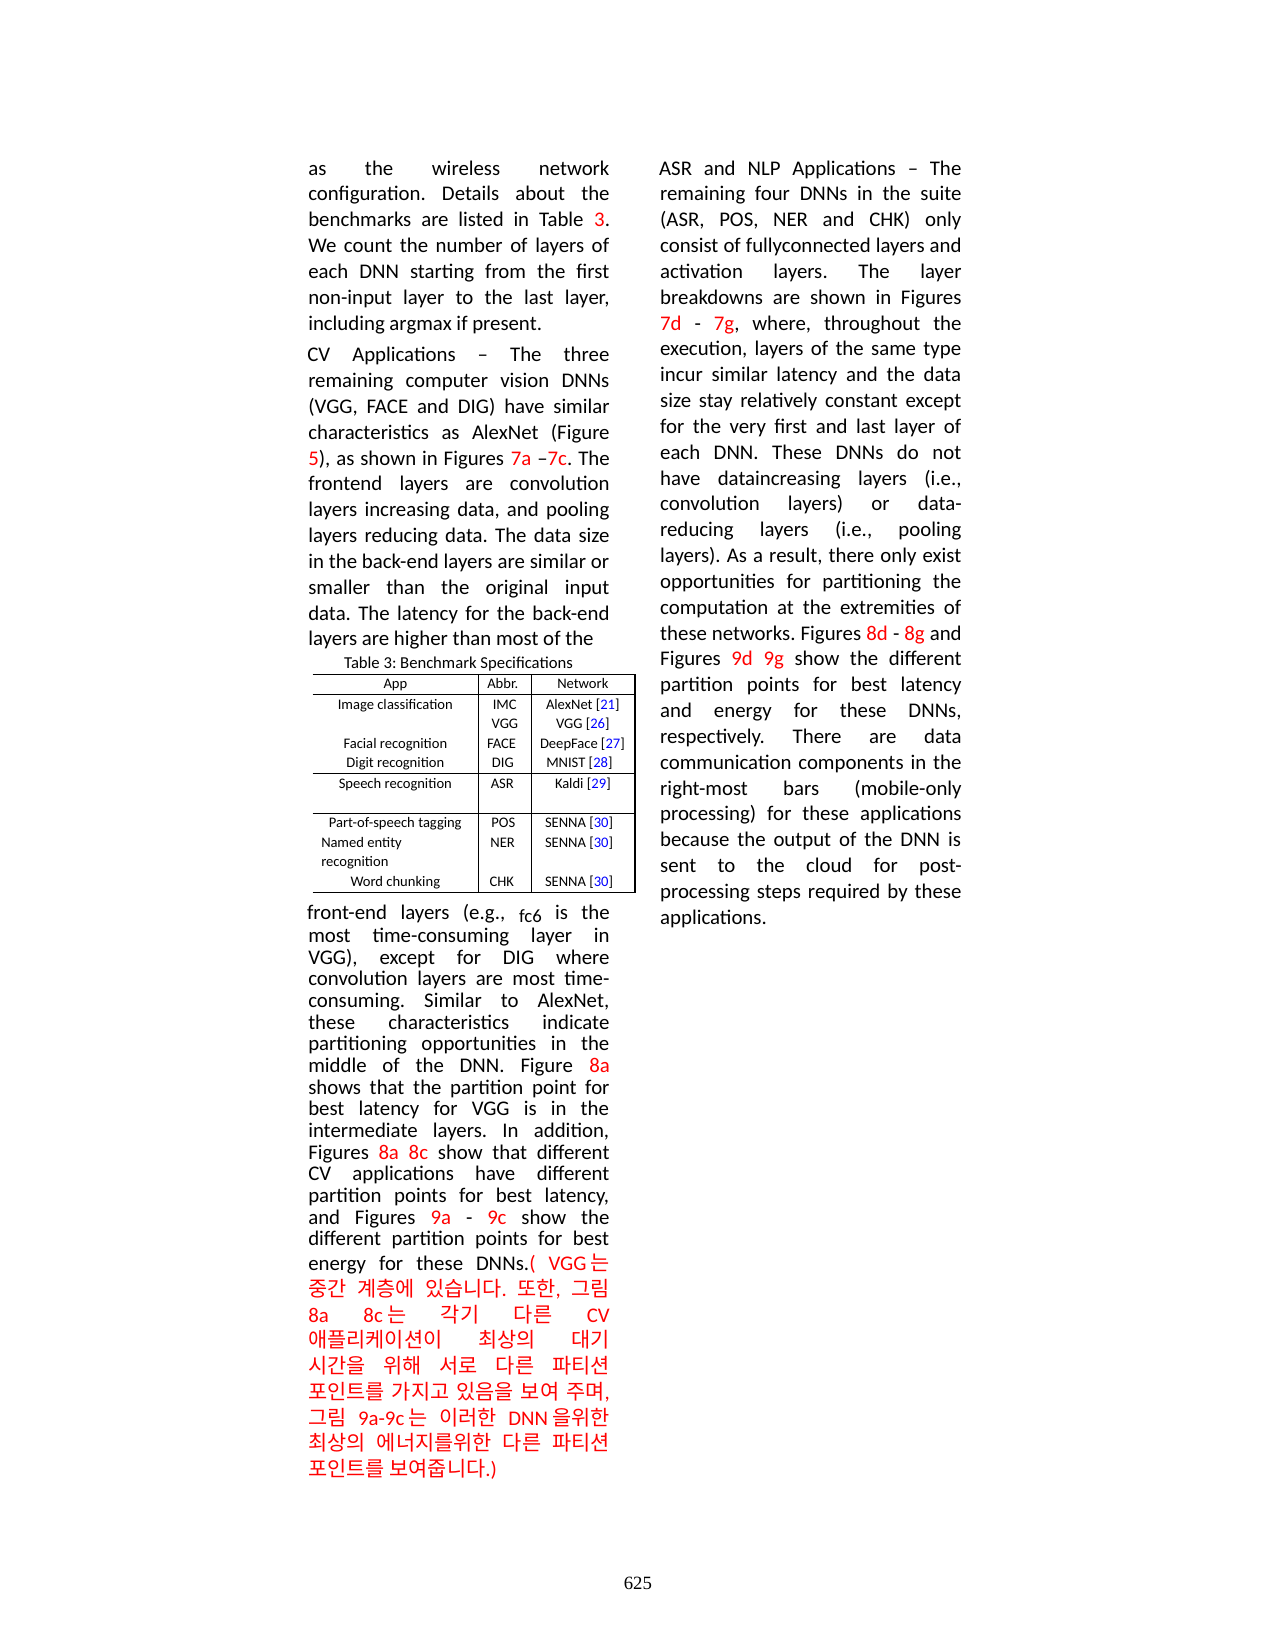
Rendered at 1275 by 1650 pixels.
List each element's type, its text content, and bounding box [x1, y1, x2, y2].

text ASR and NLP Applications – The remaining four DNNs in the suite (ASR, POS, NER and CHK) only consist of fullyconnected layers and activation layers. The layer breakdowns are shown in Figures 7d - 7g, where, throughout the execution, layers of the same type incur similar latency and the data size stay relatively constant except for the very first and last layer of each DNN. These DNNs do not have dataincreasing layers (i.e., convolution layers) or data-reducing layers (i.e., pooling layers). As a result, there only exist opportunities for partitioning the computation at the extremities of these networks. Figures 8d - 8g and Figures 9d 9g show the different partition points for best latency and energy for these DNNs, respectively. There are data communication components in the right-most bars (mobile-only processing) for these applications because the output of the DNN is sent to the cloud for post-processing steps required by these applications. [659, 155, 962, 929]
table_cell Speech recognition [313, 774, 478, 813]
table_cell Digit recognition [313, 754, 478, 773]
table_cell SENNA [30] [532, 814, 634, 833]
table_cell DIG [479, 754, 531, 773]
text front-end layers (e.g., fc6 is the most time-consuming layer in VGG), except for DIG where convolution layers are most time-consuming. Similar to AlexNet, these characteristics indicate partitioning opportunities in the middle of the DNN. Figure 8a shows that the partition point for best latency for VGG is in the intermediate layers. In addition, Figures 8a 8c show that different CV applications have different partition points for best latency, and Figures 9a - 9c show the different partition points for best energy for these DNNs.( VGG는 중간 계층에 있습니다. 또한, 그림 8a 8c는 각기 다른 CV 애플리케이션이 최상의 대기 시간을 위해 서로 다른 파티션 포인트를 가지고 있음을 보여 주며, 그림 9a-9c는 이러한 DNN을위한 최상의 에너지를위한 다른 파티션 포인트를 보여줍니다.) [307, 892, 609, 1483]
table_cell Facial recognition [313, 734, 478, 753]
text Table 3: Benchmark Specifications [309, 652, 608, 672]
table_cell Part-of-speech tagging [313, 814, 478, 833]
table_cell SENNA [30] [532, 833, 634, 872]
table_cell CHK [479, 872, 531, 892]
table_cell Named entity recognition [313, 833, 478, 872]
table_cell DeepFace [27] [532, 734, 634, 753]
table_cell POS [479, 814, 531, 833]
table_cell Kaldi [29] [532, 774, 634, 813]
table_header App [313, 675, 478, 694]
table_cell Image classification [313, 695, 478, 734]
table_cell FACE [479, 734, 531, 753]
table_cell NER [479, 833, 531, 872]
table_cell Word chunking [313, 872, 478, 892]
table_header Network [532, 675, 634, 694]
table_cell ASR [479, 774, 531, 813]
table_cell SENNA [30] [532, 872, 634, 892]
table_header Abbr. [479, 675, 531, 694]
table_cell AlexNet [21] VGG [26] [532, 695, 634, 734]
table_cell IMC VGG [479, 695, 531, 734]
text CV Applications – The three remaining computer vision DNNs (VGG, FACE and DIG) have similar characteristics as AlexNet (Figure 5), as shown in Figures 7a –7c. The frontend layers are convolution layers increasing data, and pooling layers reducing data. The data size in the back-end layers are similar or smaller than the original input data. The latency for the back-end layers are higher than most of the [307, 341, 610, 651]
table_cell MNIST [28] [532, 754, 634, 773]
